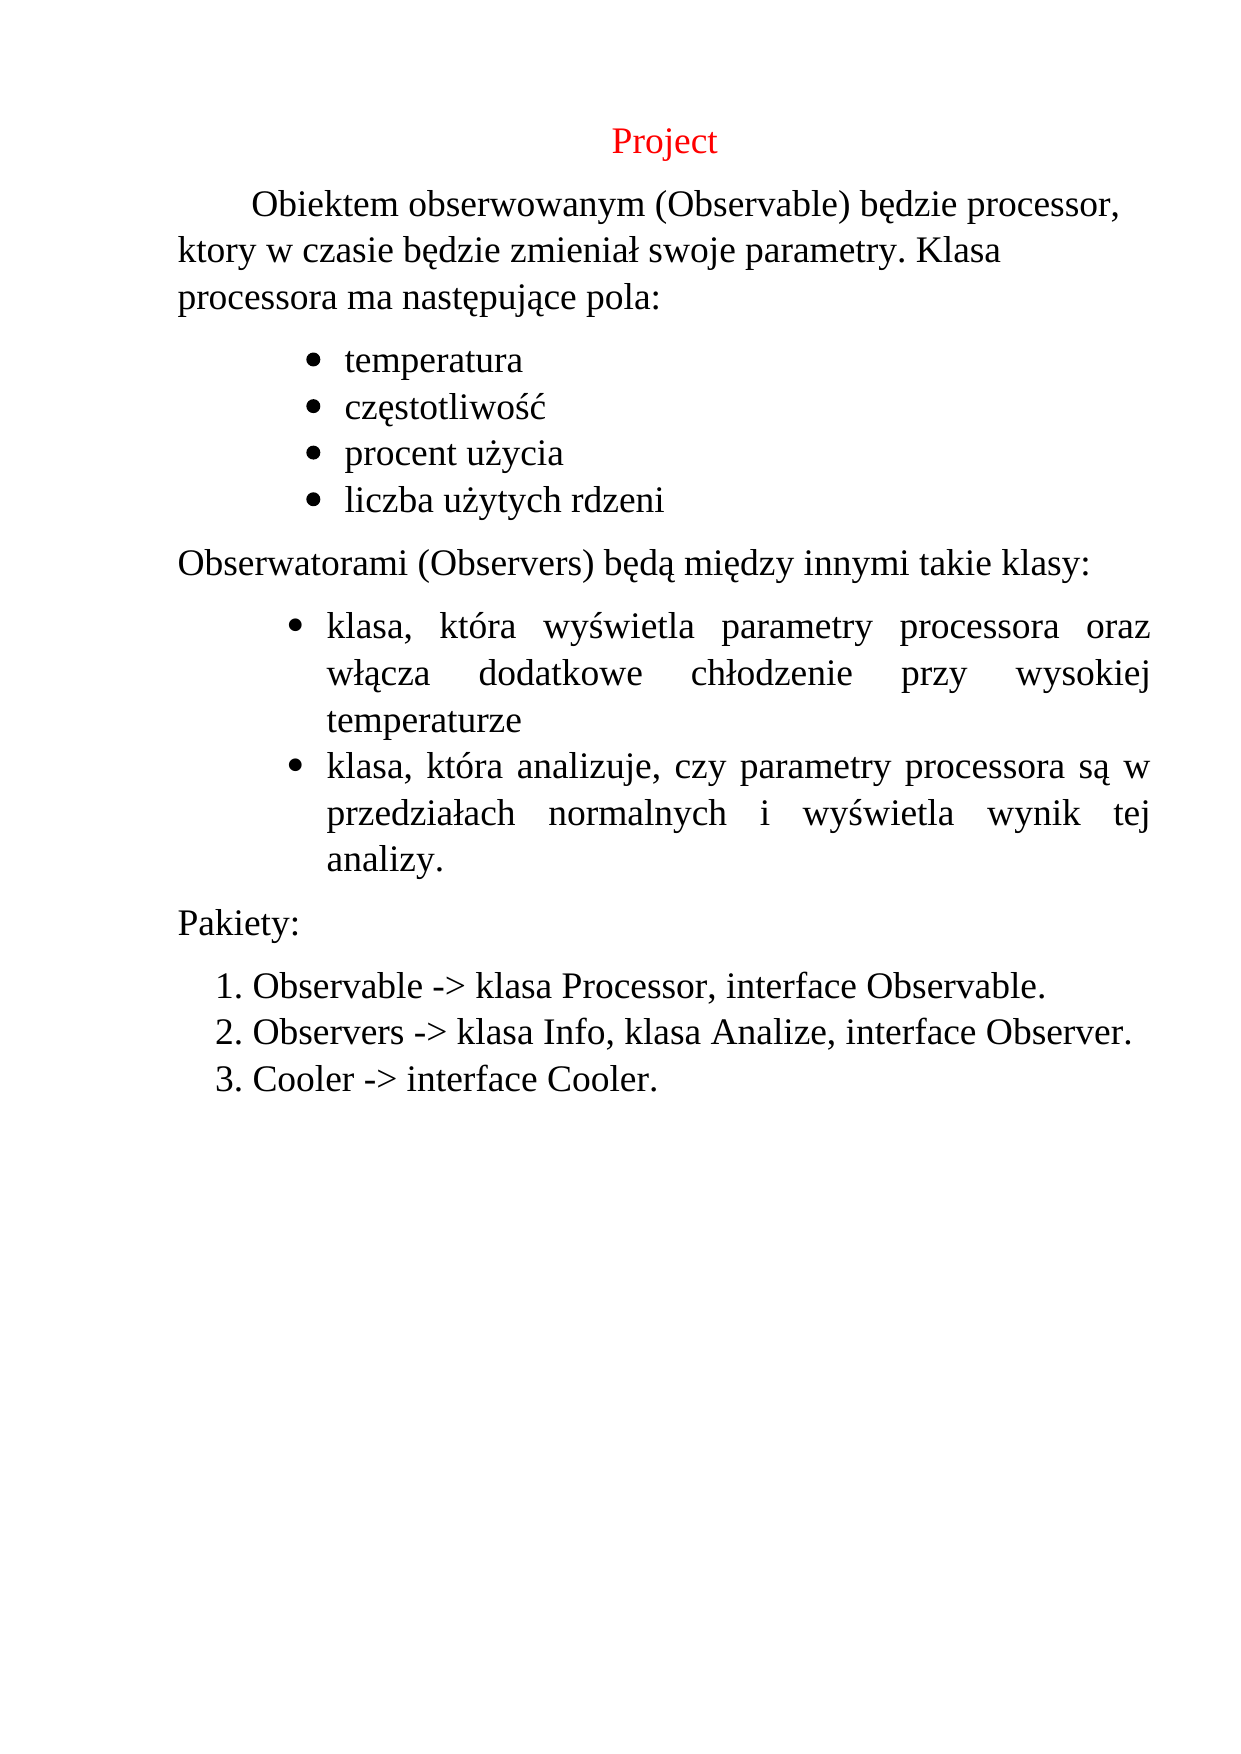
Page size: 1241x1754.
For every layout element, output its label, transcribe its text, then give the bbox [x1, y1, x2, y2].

text Obserwatorami (Observers) będą między innymi takie klasy: [177, 541, 1152, 584]
text Pakiety: [177, 900, 1152, 943]
list częstotliwość [307, 384, 1152, 427]
list Observers -> klasa Info, klasa Analize, interface Observer. [215, 1010, 1152, 1053]
list liczba użytych rdzeni [307, 477, 1152, 521]
list klasa, która analizuje, czy parametry processora są w przedziałach normalnych i wyświetla wynik tej analizy. [289, 743, 1152, 880]
list klasa, która wyświetla parametry processora oraz włącza dodatkowe chłodzenie przy wysokiej temperaturze [289, 604, 1152, 740]
list Cooler -> interface Cooler. [215, 1056, 1152, 1099]
list temperatura [307, 338, 1152, 381]
list Observable -> klasa Processor, interface Observable. [215, 963, 1152, 1006]
list procent użycia [307, 431, 1152, 474]
text Project [177, 118, 1152, 161]
text Obiektem obserwowanym (Observable) będzie processor, ktory w czasie będzie zmieniał swoje parametry. Klasa processora ma następujące pola: [177, 181, 1152, 318]
